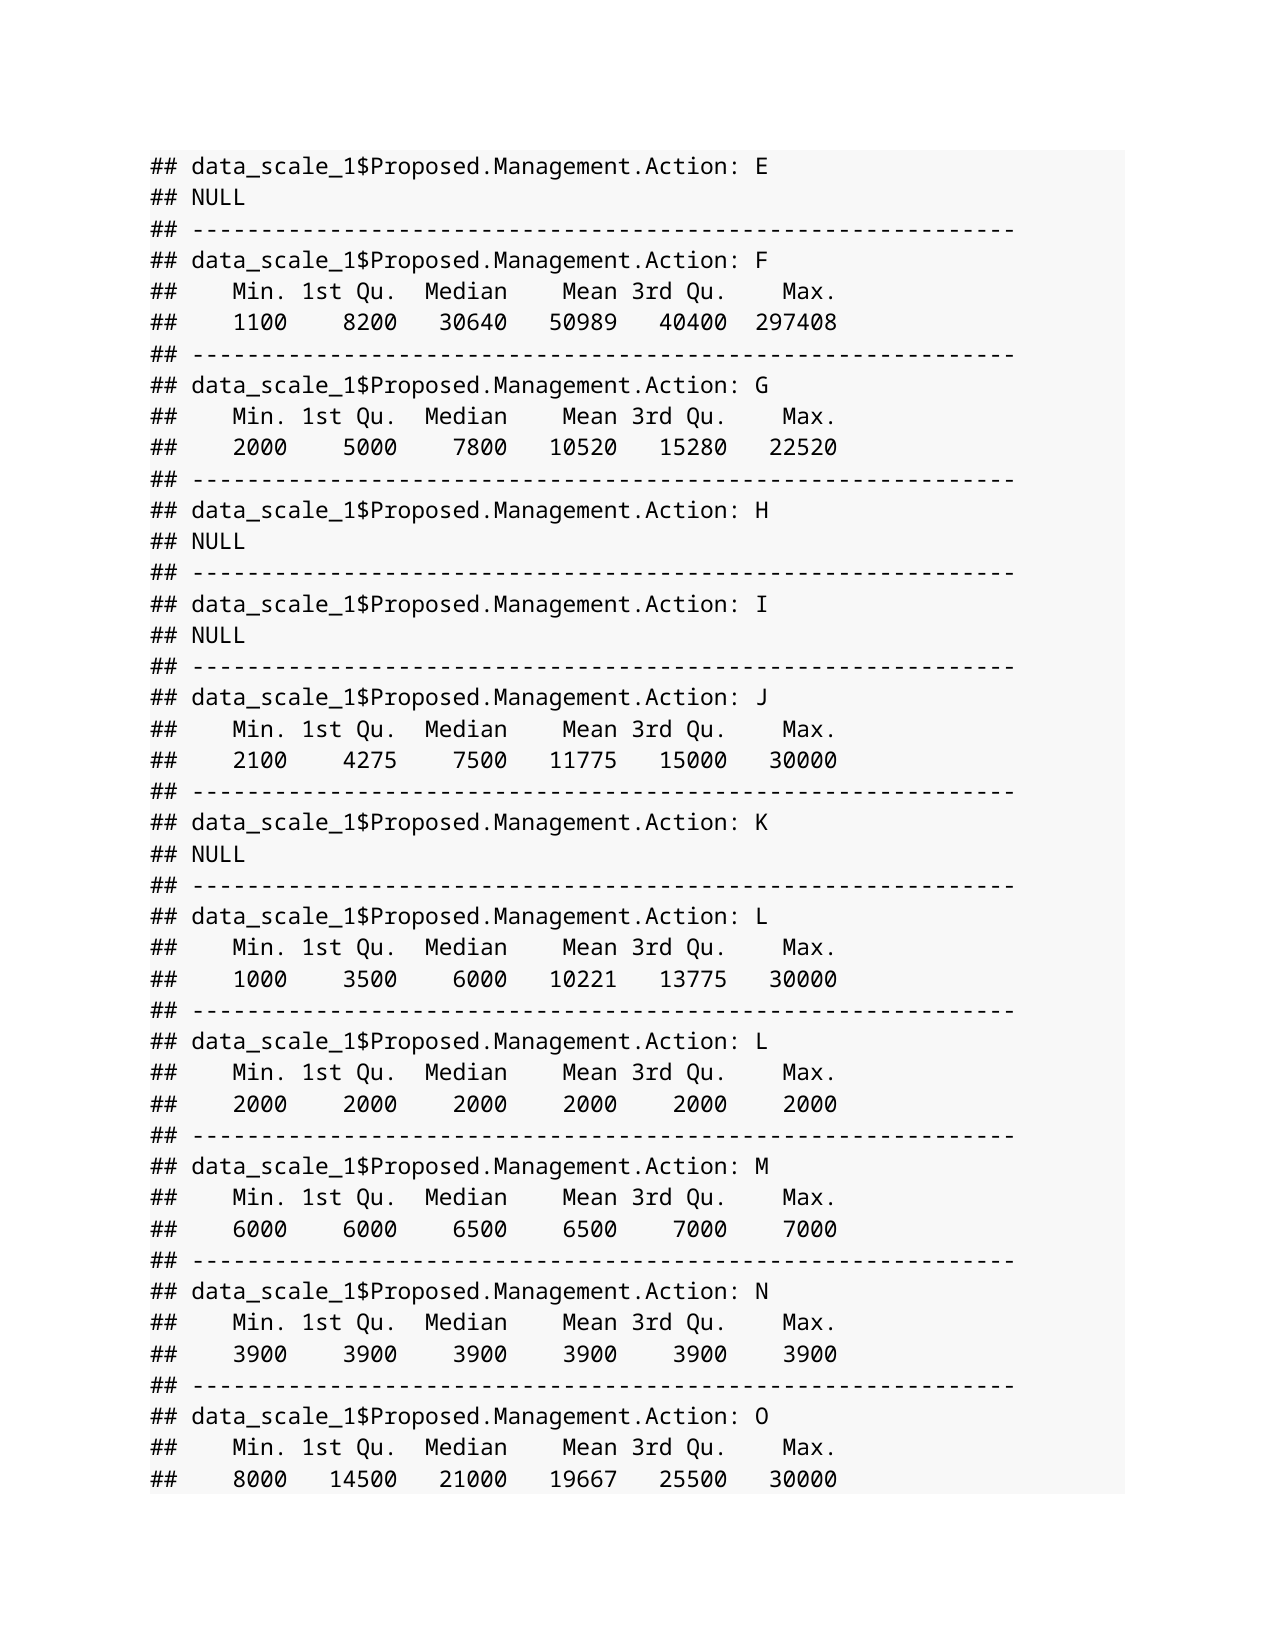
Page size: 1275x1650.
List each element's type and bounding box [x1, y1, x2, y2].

text [150, 150, 1125, 1494]
